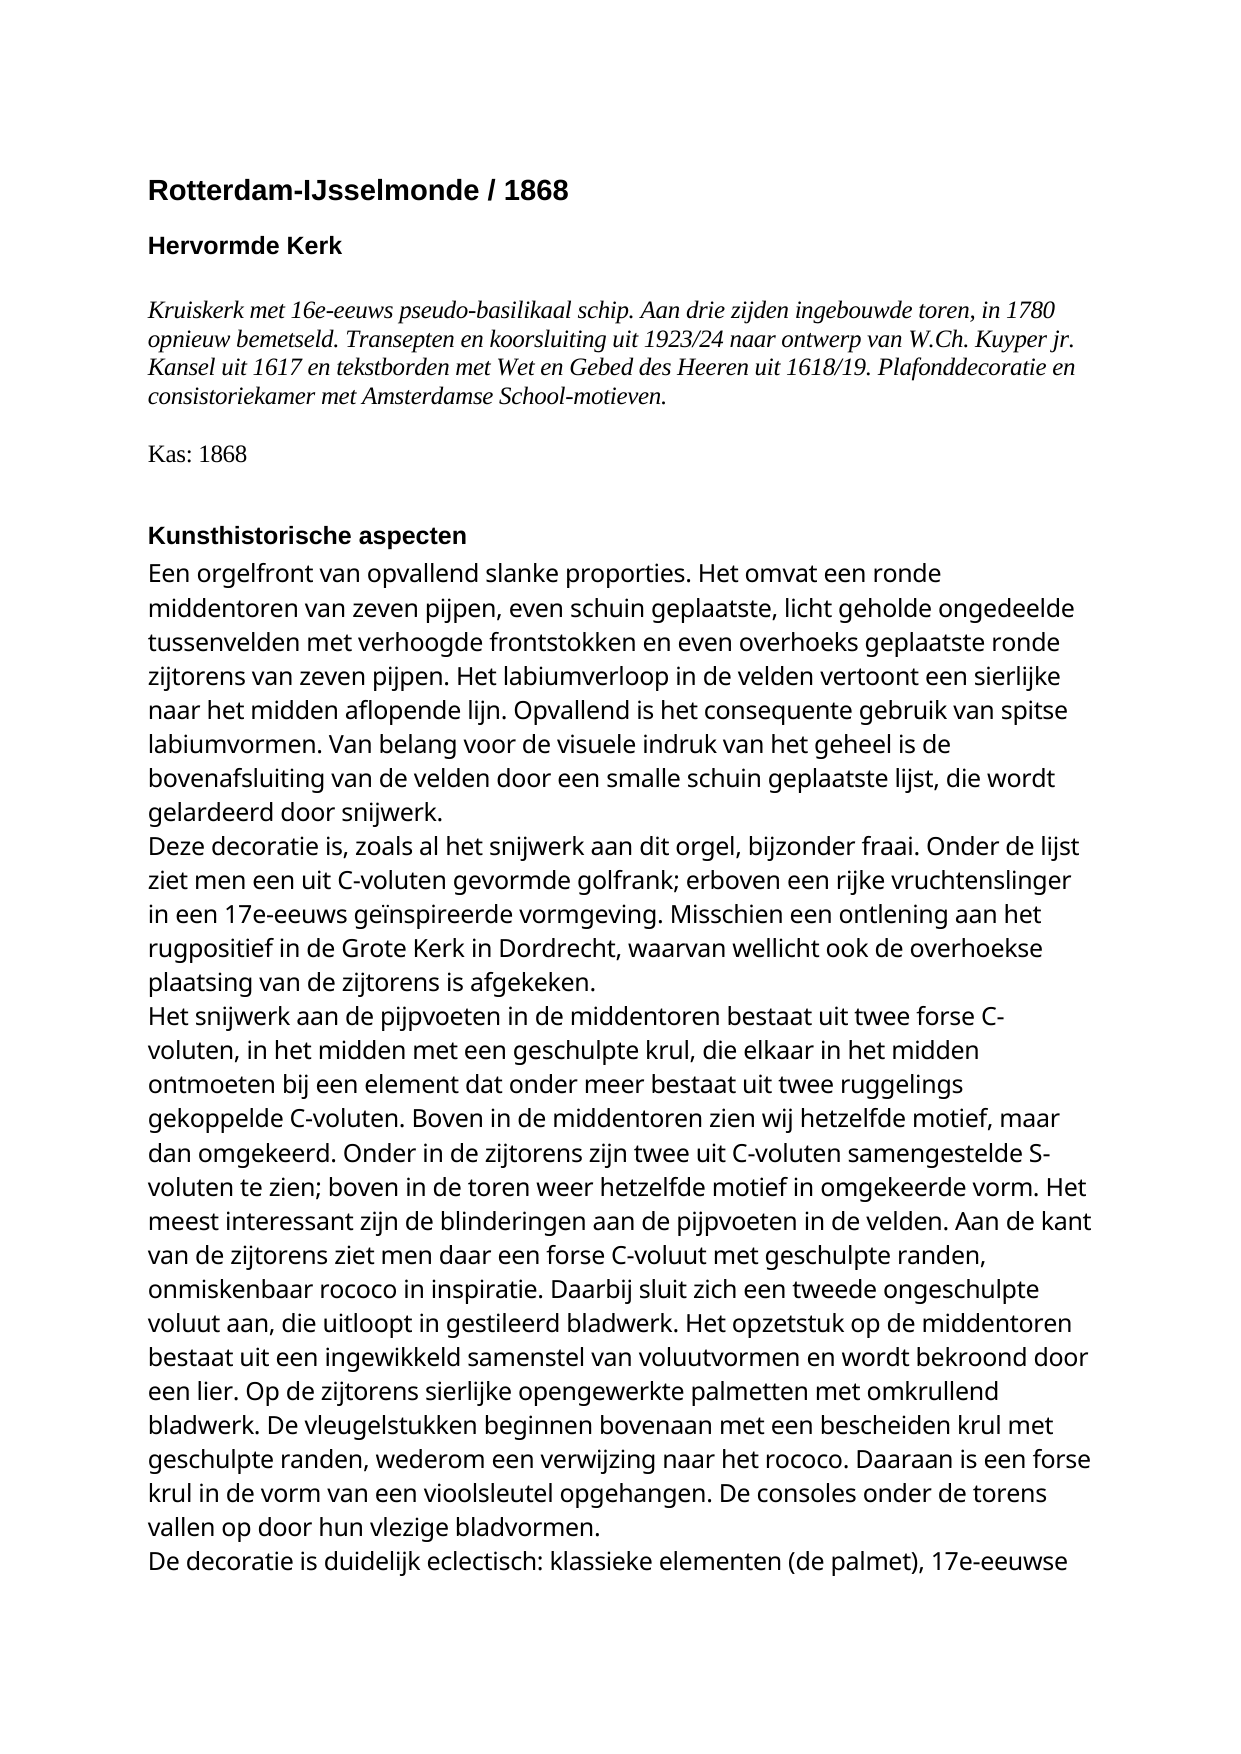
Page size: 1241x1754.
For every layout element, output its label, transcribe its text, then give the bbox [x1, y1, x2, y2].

text Deze decoratie is, zoals al het snijwerk aan dit orgel, bijzonder fraai. Onder de lijst ziet men een uit C-voluten gevormde golfrank; erboven een rijke vruchtenslinger in een 17e-eeuws geïnspireerde vormgeving. Misschien een ontlening aan het rugpositief in de Grote Kerk in Dordrecht, waarvan wellicht ook de overhoekse plaatsing van de zijtorens is afgekeken. [148, 829, 1093, 999]
subtitle Kunsthistorische aspecten [148, 521, 1093, 550]
text Een orgelfront van opvallend slanke proporties. Het omvat een ronde middentoren van zeven pijpen, even schuin geplaatste, licht geholde ongedeelde tussenvelden met verhoogde frontstokken en even overhoeks geplaatste ronde zijtorens van zeven pijpen. Het labiumverloop in de velden vertoont een sierlijke naar het midden aflopende lijn. Opvallend is het consequente gebruik van spitse labiumvormen. Van belang voor de visuele indruk van het geheel is de bovenafsluiting van de velden door een smalle schuin geplaatste lijst, die wordt gelardeerd door snijwerk. [148, 556, 1093, 829]
text Kas: 1868 [148, 439, 1093, 467]
subtitle Rotterdam-IJsselmonde / 1868 [148, 173, 1093, 206]
text Kruiskerk met 16e-eeuws pseudo-basilikaal schip. Aan drie zijden ingebouwde toren, in 1780 opnieuw bemetseld. Transepten en koorsluiting uit 1923/24 naar ontwerp van W.Ch. Kuyper jr. Kansel uit 1617 en tekstborden met Wet en Gebed des Heeren uit 1618/19. Plafonddecoratie en consistoriekamer met Amsterdamse School-motieven. [148, 295, 1093, 410]
subtitle Hervormde Kerk [148, 231, 1093, 260]
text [148, 1544, 1093, 1578]
text Het snijwerk aan de pijpvoeten in de middentoren bestaat uit twee forse C-voluten, in het midden met een geschulpte krul, die elkaar in het midden ontmoeten bij een element dat onder meer bestaat uit twee ruggelings gekoppelde C-voluten. Boven in de middentoren zien wij hetzelfde motief, maar dan omgekeerd. Onder in de zijtorens zijn twee uit C-voluten samengestelde S-voluten te zien; boven in de toren weer hetzelfde motief in omgekeerde vorm. Het meest interessant zijn de blinderingen aan de pijpvoeten in de velden. Aan de kant van de zijtorens ziet men daar een forse C-voluut met geschulpte randen, onmiskenbaar rococo in inspiratie. Daarbij sluit zich een tweede ongeschulpte voluut aan, die uitloopt in gestileerd bladwerk. Het opzetstuk op de middentoren bestaat uit een ingewikkeld samenstel van voluutvormen en wordt bekroond door een lier. Op de zijtorens sierlijke opengewerkte palmetten met omkrullend bladwerk. De vleugelstukken beginnen bovenaan met een bescheiden krul met geschulpte randen, wederom een verwijzing naar het rococo. Daaraan is een forse krul in de vorm van een vioolsleutel opgehangen. De consoles onder de torens vallen op door hun vlezige bladvormen. [148, 999, 1093, 1544]
